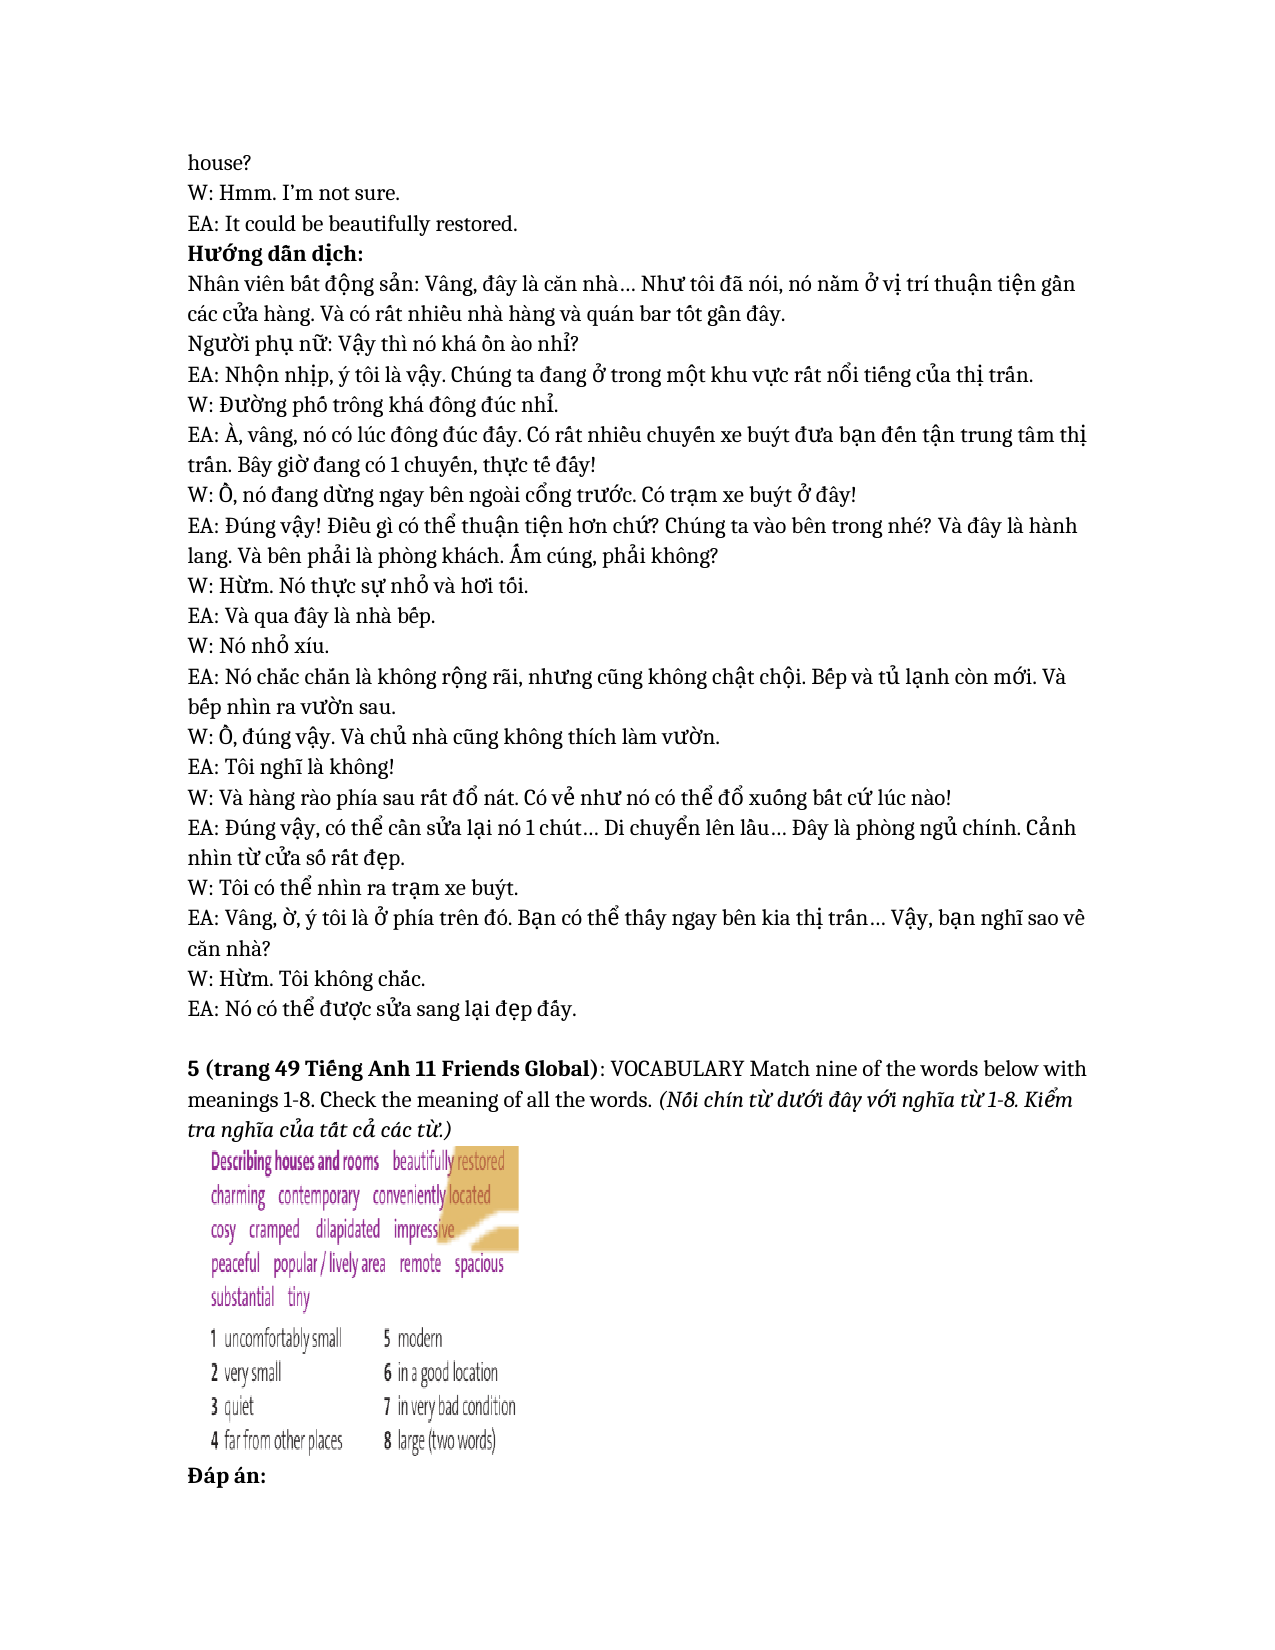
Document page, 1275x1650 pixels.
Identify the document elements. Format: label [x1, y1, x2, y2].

text [187, 150, 1087, 1489]
picture [206, 1146, 519, 1460]
